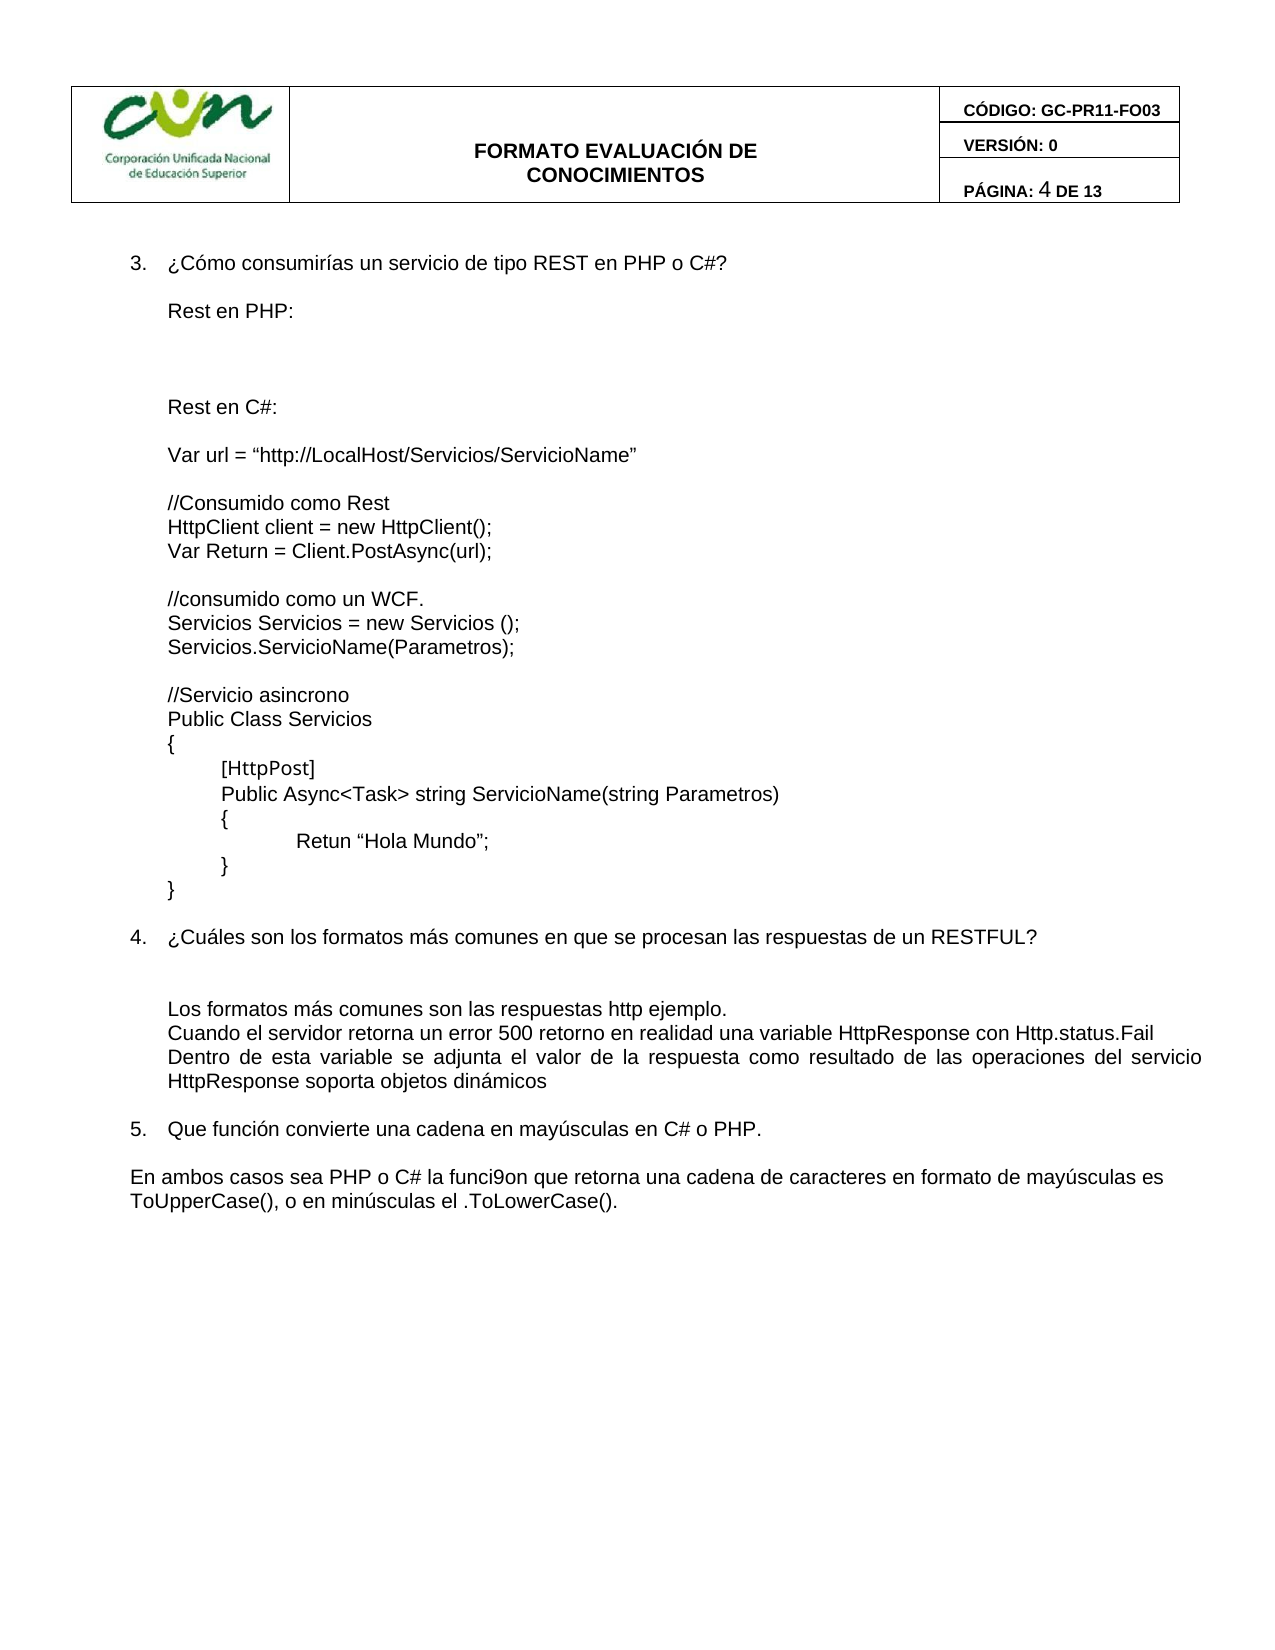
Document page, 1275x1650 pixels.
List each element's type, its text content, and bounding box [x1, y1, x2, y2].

text En ambos casos sea PHP o C# la funci9on que retorna una cadena de caracteres en formato de mayúsculas es ToUpperCase(), o en minúsculas el .ToLowerCase(). [130, 1165, 1204, 1213]
text Los formatos más comunes son las respuestas http ejemplo. [167, 973, 1204, 1021]
list ¿Cómo consumirías un servicio de tipo REST en PHP o C#? [130, 251, 1204, 275]
text //Servicio asincrono [167, 682, 1204, 706]
text Public Class Servicios [167, 706, 1204, 730]
text Public Async<Task> string ServicioName(string Parametros) [167, 781, 1204, 805]
text { [167, 805, 1204, 829]
text Rest en C#: [167, 395, 1204, 419]
text Var Return = Client.PostAsync(url); [167, 539, 1204, 563]
picture [101, 87, 274, 182]
text Dentro de esta variable se adjunta el valor de la respuesta como resultado de las operaciones del servicio HttpResponse soporta objetos dinámicos [167, 1045, 1204, 1093]
text //consumido como un WCF. [167, 587, 1204, 611]
text { [167, 730, 1204, 754]
text Retun “Hola Mundo”; [167, 829, 1204, 853]
text Rest en PHP: [167, 299, 1204, 323]
text Cuando el servidor retorna un error 500 retorno en realidad una variable HttpResponse con Http.status.Fail [167, 1021, 1204, 1045]
list Que función convierte una cadena en mayúsculas en C# o PHP. [130, 1117, 1204, 1141]
list ¿Cuáles son los formatos más comunes en que se procesan las respuestas de un RESTFUL? [130, 925, 1204, 949]
text //Consumido como Rest [167, 491, 1204, 515]
text [HttpPost] [167, 754, 1204, 781]
text } [167, 853, 1204, 877]
text Var url = “http://LocalHost/Servicios/ServicioName” [167, 443, 1204, 467]
text HttpClient client = new HttpClient(); [167, 515, 1204, 539]
text Servicios Servicios = new Servicios (); [167, 611, 1204, 634]
text } [167, 877, 1204, 901]
text Servicios.ServicioName(Parametros); [167, 634, 1204, 658]
